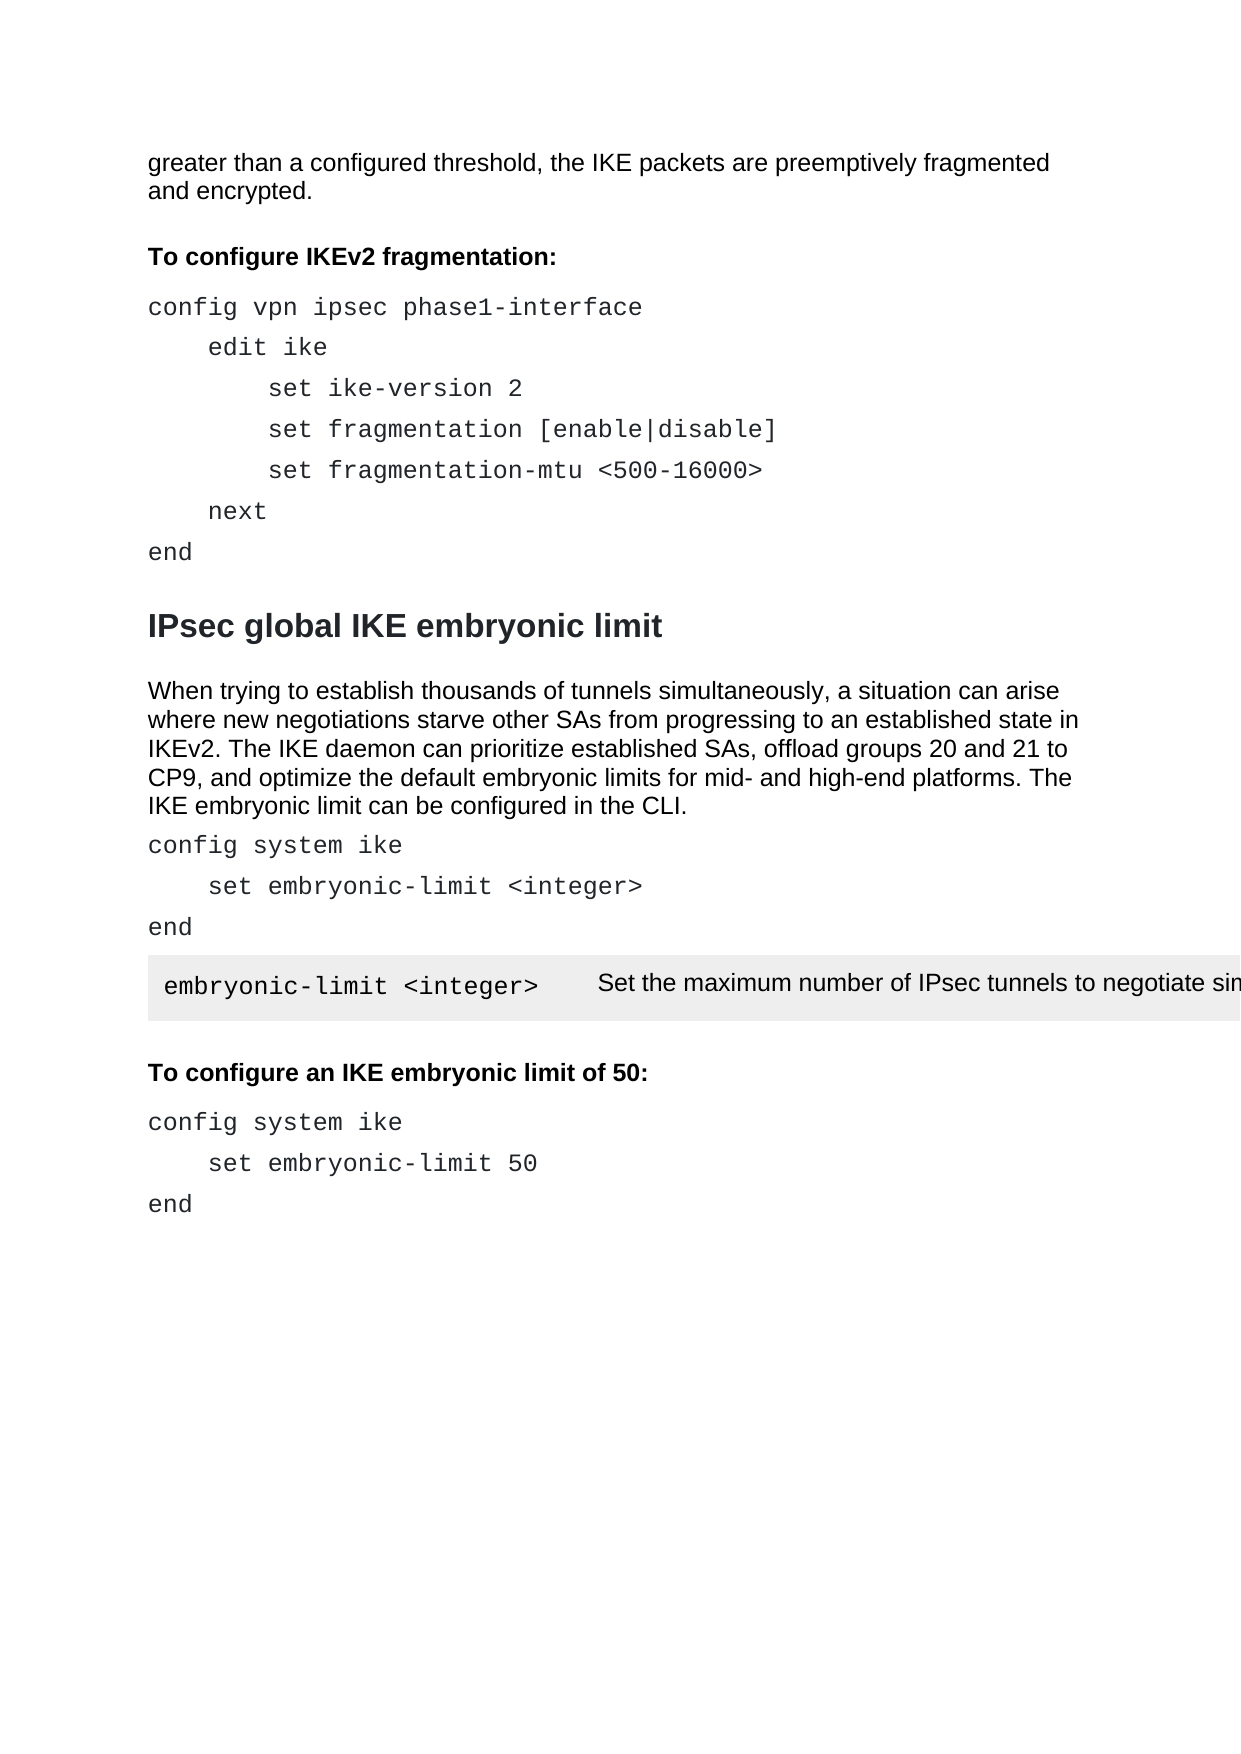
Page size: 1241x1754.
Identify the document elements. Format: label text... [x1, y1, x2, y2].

table_header embryonic-limit <integer> [148, 955, 582, 1021]
text set fragmentation [enable|disable] [148, 417, 1093, 445]
text end [148, 539, 1093, 567]
text config system ike [148, 832, 1093, 861]
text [148, 148, 1093, 205]
text To configure IKEv2 fragmentation: [148, 236, 1093, 271]
text set embryonic-limit <integer> [148, 873, 1093, 902]
text end [148, 914, 1093, 942]
text config vpn ipsec phase1-interface [148, 294, 1093, 322]
text next [148, 498, 1093, 527]
text edit ike [148, 335, 1093, 363]
text set fragmentation-mtu <500-16000> [148, 457, 1093, 486]
text set ike-version 2 [148, 376, 1093, 404]
text set embryonic-limit 50 [148, 1151, 1093, 1179]
text To configure an IKE embryonic limit of 50: [148, 1052, 1093, 1086]
text When trying to establish thousands of tunnels simultaneously, a situation can arise where new negotiations starve other SAs from progressing to an established state in IKEv2. The IKE daemon can prioritize established SAs, offload groups 20 and 21 to CP9, and optimize the default embryonic limits for mid- and high-end platforms. The IKE embryonic limit can be configured in the CLI. [148, 676, 1093, 820]
text IPsec global IKE embryonic limit [148, 607, 1093, 645]
text end [148, 1192, 1093, 1220]
table_header Set the maximum number of IPsec tunnels to negotiate simultaneously (50 - 20000, default = 1000). [582, 955, 1240, 1021]
text config system ike [148, 1110, 1093, 1138]
